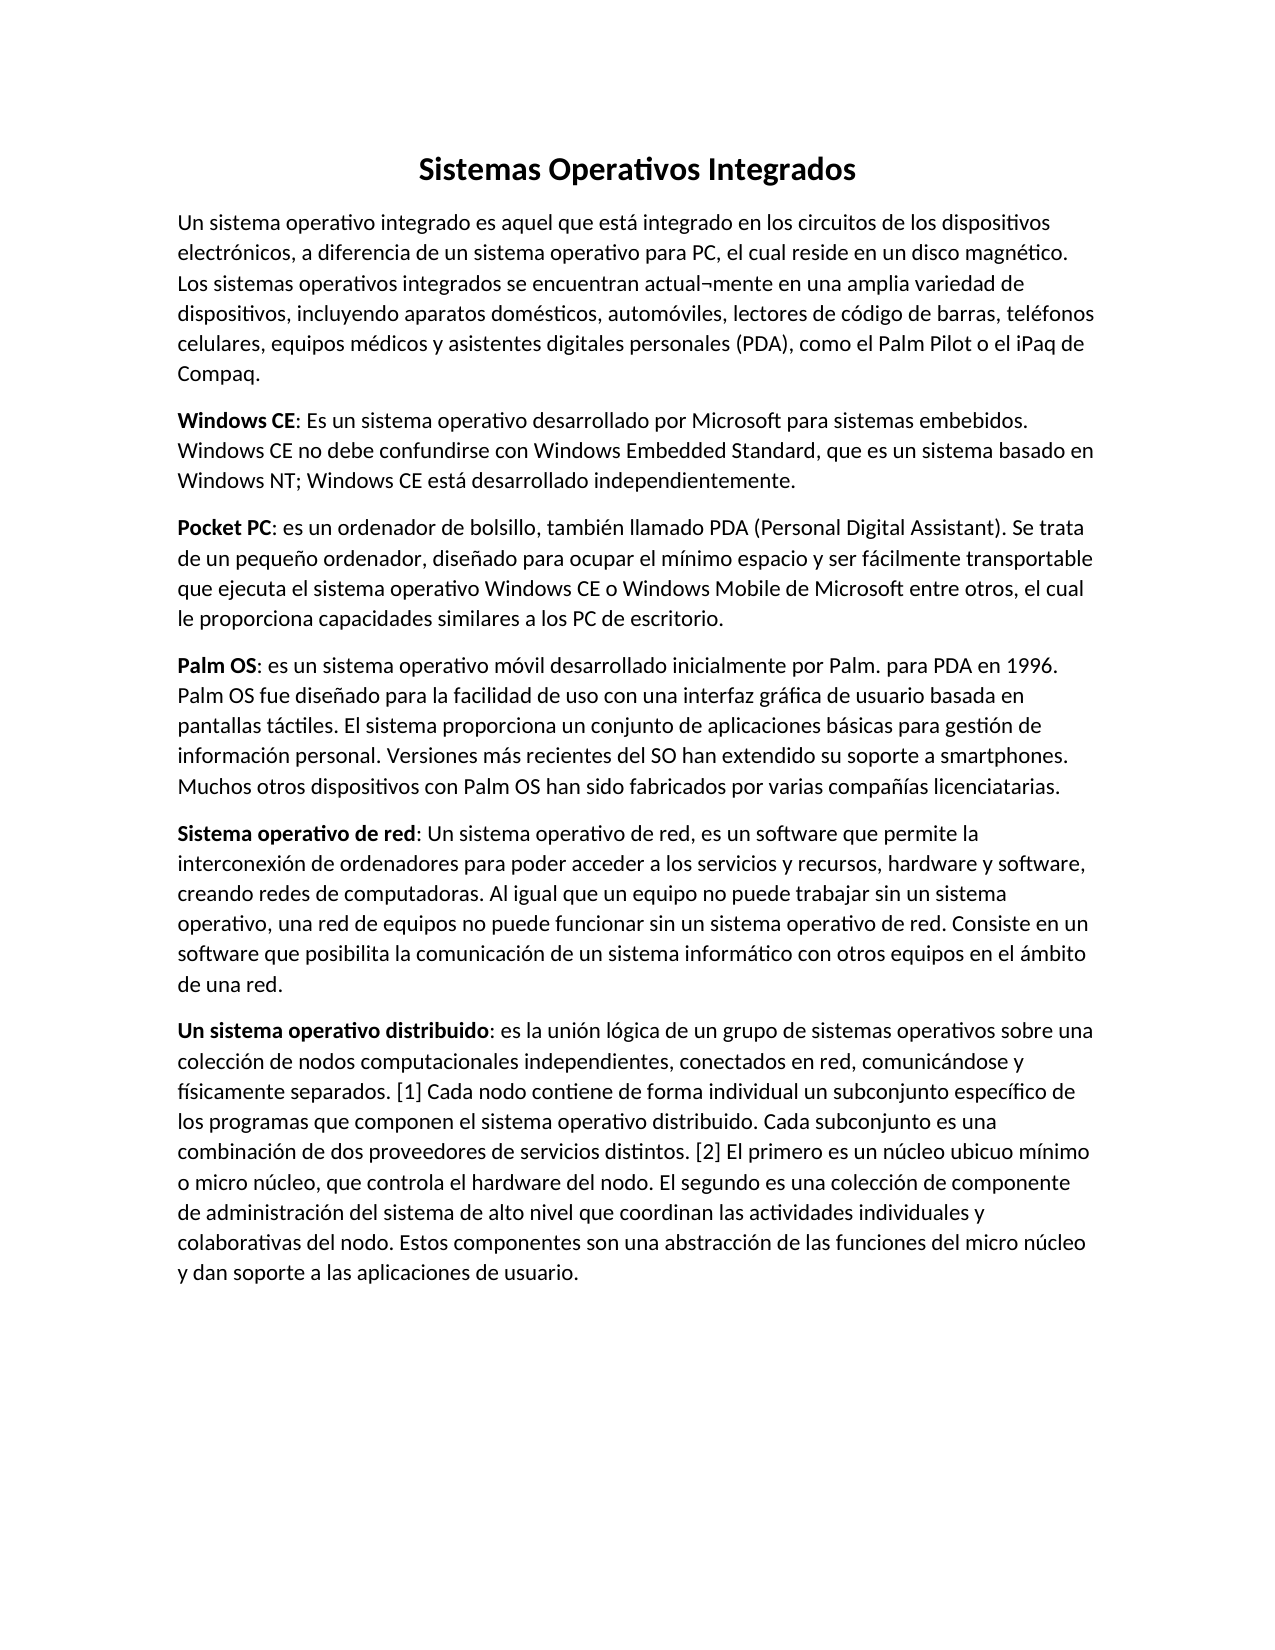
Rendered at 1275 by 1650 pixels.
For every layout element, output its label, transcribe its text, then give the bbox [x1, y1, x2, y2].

text Un sistema operativo integrado es aquel que está integrado en los circuitos de los dispositivos electrónicos, a diferencia de un sistema operativo para PC, el cual reside en un disco magnético. Los sistemas operativos integrados se encuentran actual¬mente en una amplia variedad de dispositivos, incluyendo aparatos domésticos, automóviles, lectores de código de barras, teléfonos celulares, equipos médicos y asistentes digitales personales (PDA), como el Palm Pilot o el iPaq de Compaq. [177, 208, 1098, 387]
text Sistema operativo de red: Un sistema operativo de red, es un software que permite la interconexión de ordenadores para poder acceder a los servicios y recursos, hardware y software, creando redes de computadoras. Al igual que un equipo no puede trabajar sin un sistema operativo, una red de equipos no puede funcionar sin un sistema operativo de red. Consiste en un software que posibilita la comunicación de un sistema informático con otros equipos en el ámbito de una red. [177, 819, 1098, 998]
text Windows CE: Es un sistema operativo desarrollado por Microsoft para sistemas embebidos. Windows CE no debe confundirse con Windows Embedded Standard, que es un sistema basado en Windows NT; Windows CE está desarrollado independientemente. [177, 406, 1098, 494]
text Palm OS: es un sistema operativo móvil desarrollado inicialmente por Palm. para PDA en 1996. Palm OS fue diseñado para la facilidad de uso con una interfaz gráfica de usuario basada en pantallas táctiles. El sistema proporciona un conjunto de aplicaciones básicas para gestión de información personal. Versiones más recientes del SO han extendido su soporte a smartphones. Muchos otros dispositivos con Palm OS han sido fabricados por varias compañías licenciatarias. [177, 651, 1098, 800]
text Sistemas Operativos Integrados [177, 148, 1098, 188]
text Pocket PC: es un ordenador de bolsillo, también llamado PDA (Personal Digital Assistant). Se trata de un pequeño ordenador, diseñado para ocupar el mínimo espacio y ser fácilmente transportable que ejecuta el sistema operativo Windows CE o Windows Mobile de Microsoft entre otros, el cual le proporciona capacidades similares a los PC de escritorio. [177, 513, 1098, 632]
text Un sistema operativo distribuido: es la unión lógica de un grupo de sistemas operativos sobre una colección de nodos computacionales independientes, conectados en red, comunicándose y físicamente separados. [1] Cada nodo contiene de forma individual un subconjunto específico de los programas que componen el sistema operativo distribuido. Cada subconjunto es una combinación de dos proveedores de servicios distintos. [2] El primero es un núcleo ubicuo mínimo o micro núcleo, que controla el hardware del nodo. El segundo es una colección de componente de administración del sistema de alto nivel que coordinan las actividades individuales y colaborativas del nodo. Estos componentes son una abstracción de las funciones del micro núcleo y dan soporte a las aplicaciones de usuario. [177, 1017, 1098, 1286]
